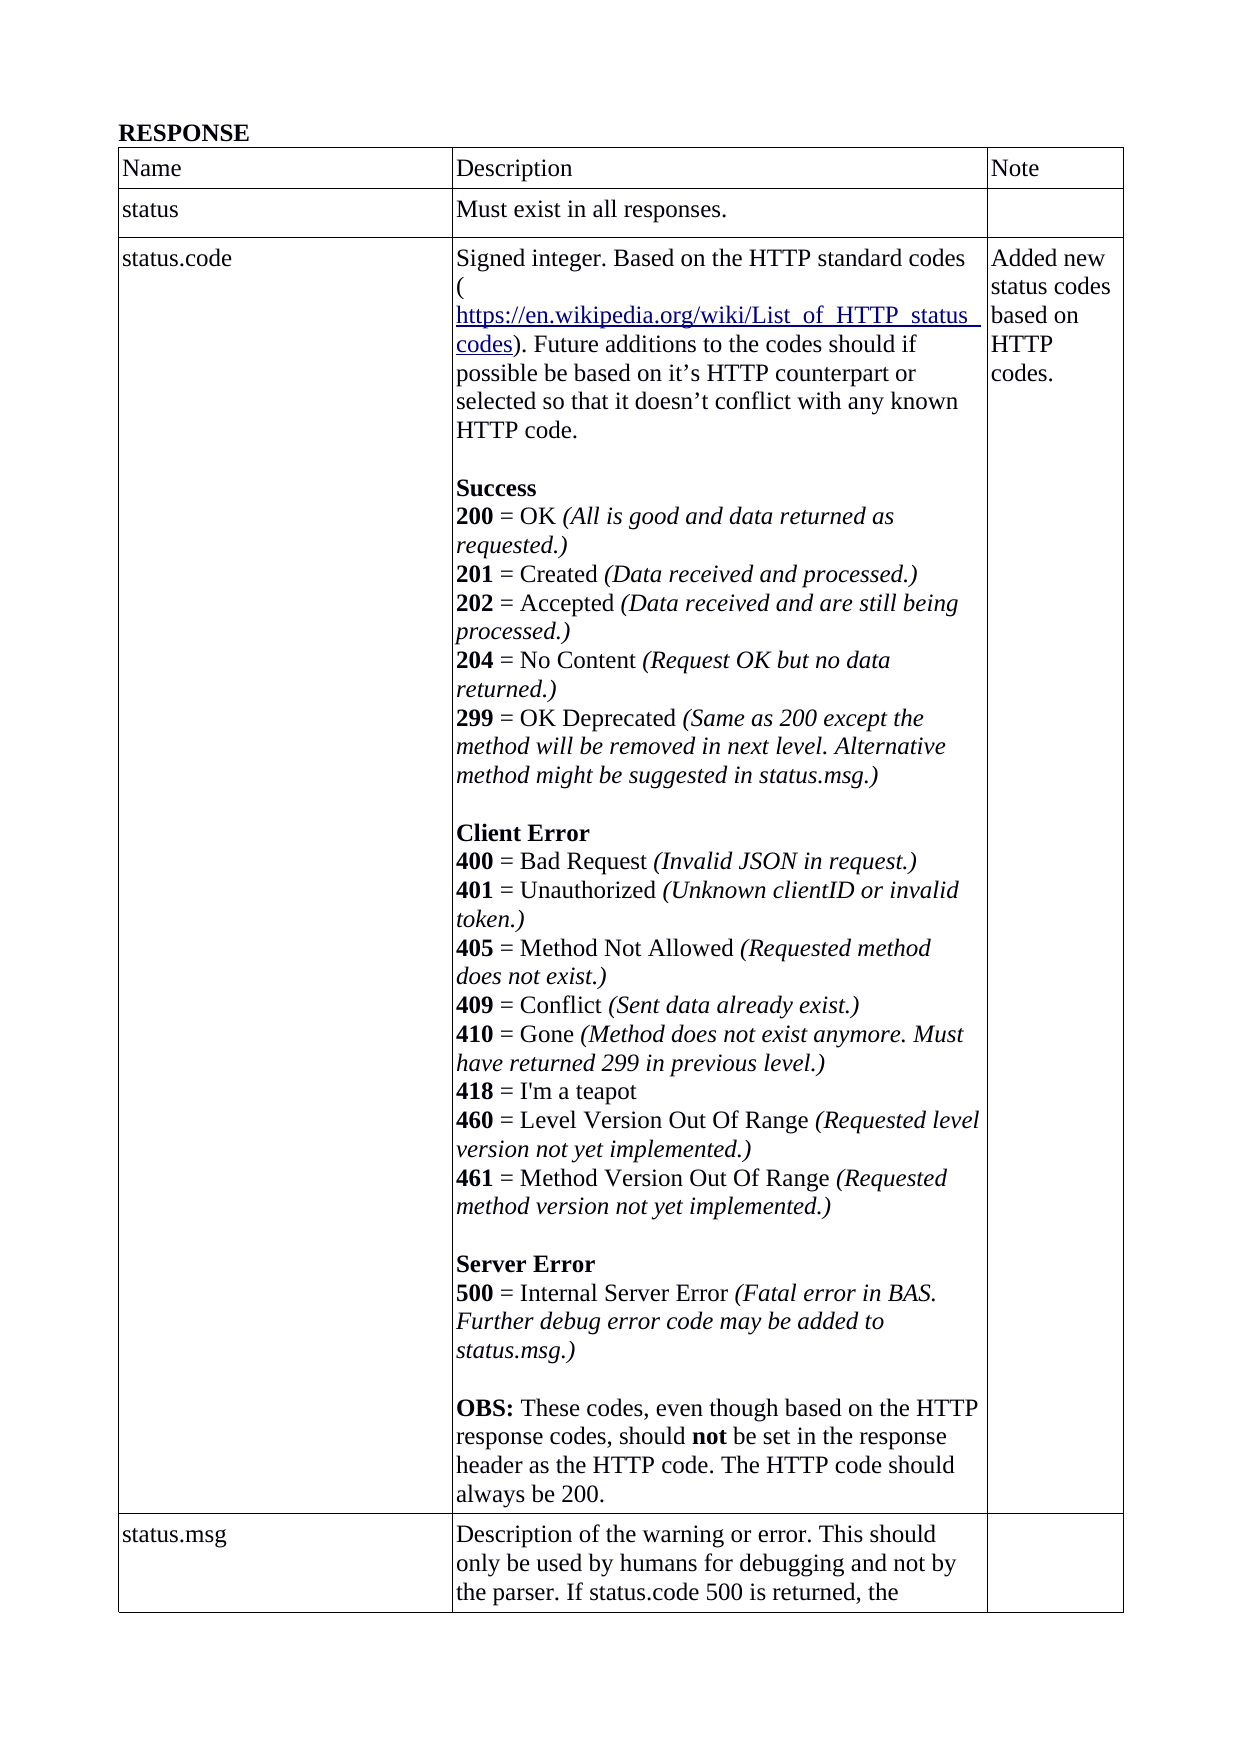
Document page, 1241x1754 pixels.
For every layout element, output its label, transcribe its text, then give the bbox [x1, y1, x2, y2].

table_header Name [119, 148, 452, 188]
table_cell [988, 1514, 1123, 1612]
text RESPONSE [118, 118, 1122, 147]
table_cell status.code [119, 238, 452, 1513]
table_cell Added new status codes based on HTTP codes. [988, 238, 1123, 1513]
table_cell [988, 189, 1123, 236]
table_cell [453, 1514, 987, 1612]
table_header Description [453, 148, 987, 188]
table_cell status.msg [119, 1514, 452, 1612]
table_cell status [119, 189, 452, 236]
table_cell Signed integer. Based on the HTTP standard codes (https://en.wikipedia.org/wiki/List_of_HTTP_status_codes). Future additions to the codes should if possible be based on it’s HTTP counterpart or selected so that it doesn’t conflict with any known HTTP code. Success 200 = OK (All is good and data returned as requested.) 201 = Created (Data received and processed.) 202 = Accepted (Data received and are still being processed.) 204 = No Content (Request OK but no data returned.) 299 = OK Deprecated (Same as 200 except the method will be removed in next level. Alternative method might be suggested in status.msg.) Client Error 400 = Bad Request (Invalid JSON in request.) 401 = Unauthorized (Unknown clientID or invalid token.) 405 = Method Not Allowed (Requested method does not exist.) 409 = Conflict (Sent data already exist.) 410 = Gone (Method does not exist anymore. Must have returned 299 in previous level.) 418 = I'm a teapot 460 = Level Version Out Of Range (Requested level version not yet implemented.) 461 = Method Version Out Of Range (Requested method version not yet implemented.) Server Error 500 = Internal Server Error (Fatal error in BAS. Further debug error code may be added to status.msg.) OBS: These codes, even though based on the HTTP response codes, should not be set in the response header as the HTTP code. The HTTP code should always be 200. [453, 238, 987, 1513]
table_header Note [988, 148, 1123, 188]
table_cell Must exist in all responses. [453, 189, 987, 236]
